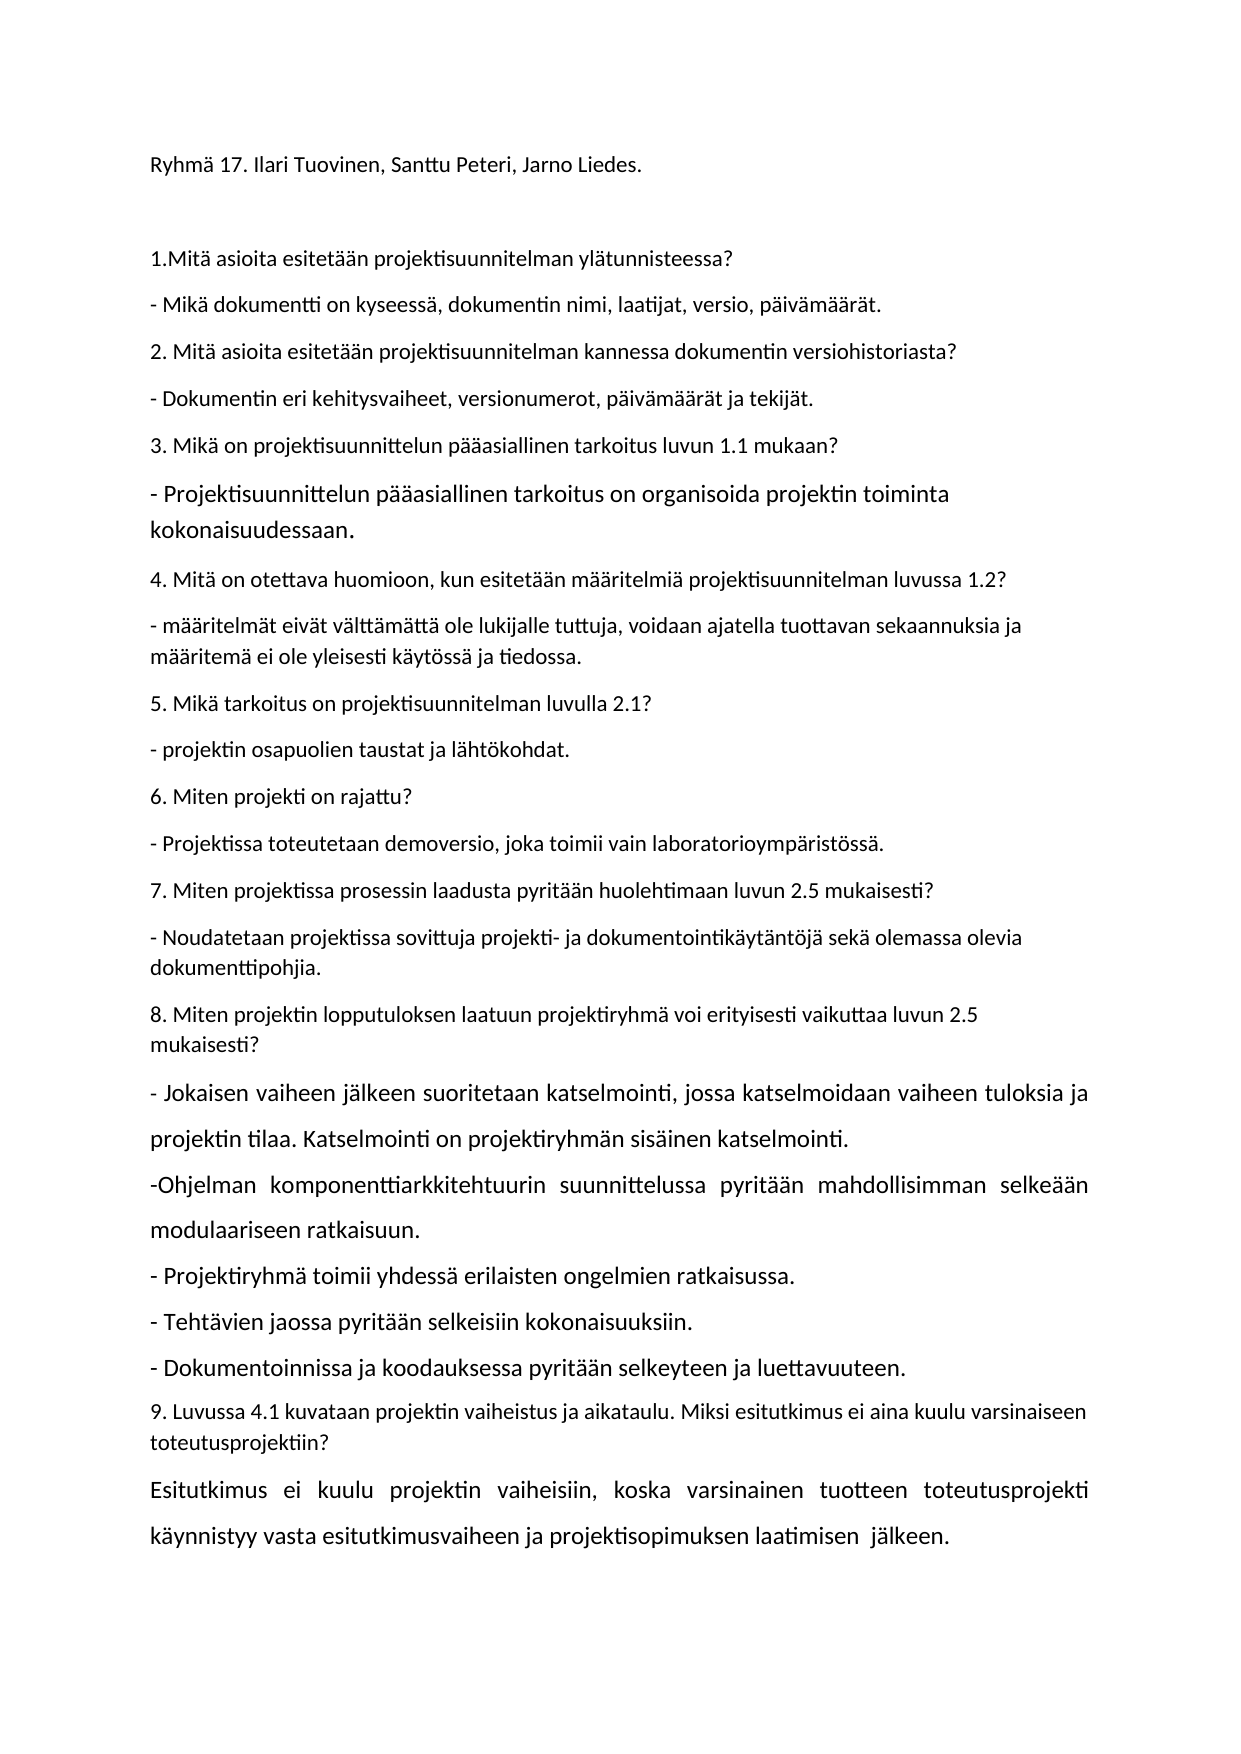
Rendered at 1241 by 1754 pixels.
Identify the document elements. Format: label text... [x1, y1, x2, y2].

text Ryhmä 17. Ilari Tuovinen, Santtu Peteri, Jarno Liedes. [150, 150, 1090, 178]
text - Jokaisen vaiheen jälkeen suoritetaan katselmointi, jossa katselmoidaan vaiheen tuloksia ja projektin tilaa. Katselmointi on projektiryhmän sisäinen katselmointi. [150, 1077, 1090, 1153]
text - Dokumentin eri kehitysvaiheet, versionumerot, päivämäärät ja tekijät. [150, 384, 1090, 412]
text 5. Mikä tarkoitus on projektisuunnitelman luvulla 2.1? [150, 689, 1090, 717]
text - Noudatetaan projektissa sovittuja projekti- ja dokumentointikäytäntöjä sekä olemassa olevia dokumenttipohjia. [150, 923, 1090, 981]
text 1.Mitä asioita esitetään projektisuunnitelman ylätunnisteessa? [150, 244, 1090, 272]
text 7. Miten projektissa prosessin laadusta pyritään huolehtimaan luvun 2.5 mukaisesti? [150, 876, 1090, 904]
text - Tehtävien jaossa pyritään selkeisiin kokonaisuuksiin. [150, 1306, 1090, 1336]
text - Projektissa toteutetaan demoversio, joka toimii vain laboratorioympäristössä. [150, 829, 1090, 857]
text 2. Mitä asioita esitetään projektisuunnitelman kannessa dokumentin versiohistoriasta? [150, 337, 1090, 366]
text - Projektiryhmä toimii yhdessä erilaisten ongelmien ratkaisussa. [150, 1260, 1090, 1291]
text - Projektisuunnittelun pääasiallinen tarkoitus on organisoida projektin toiminta kokonaisuudessaan. [150, 478, 1090, 545]
text 8. Miten projektin lopputuloksen laatuun projektiryhmä voi erityisesti vaikuttaa luvun 2.5 mukaisesti? [150, 1000, 1090, 1058]
text -Ohjelman komponenttiarkkitehtuurin suunnittelussa pyritään mahdollisimman selkeään modulaariseen ratkaisuun. [150, 1169, 1090, 1245]
text 9. Luvussa 4.1 kuvataan projektin vaiheistus ja aikataulu. Miksi esitutkimus ei aina kuulu varsinaiseen toteutusprojektiin? [150, 1397, 1090, 1456]
text - määritelmät eivät välttämättä ole lukijalle tuttuja, voidaan ajatella tuottavan sekaannuksia ja määritemä ei ole yleisesti käytössä ja tiedossa. [150, 612, 1090, 670]
text 4. Mitä on otettava huomioon, kun esitetään määritelmiä projektisuunnitelman luvussa 1.2? [150, 565, 1090, 593]
text - projektin osapuolien taustat ja lähtökohdat. [150, 736, 1090, 764]
text Esitutkimus ei kuulu projektin vaiheisiin, koska varsinainen tuotteen toteutusprojekti käynnistyy vasta esitutkimusvaiheen ja projektisopimuksen laatimisen jälkeen. [150, 1474, 1090, 1551]
text - Dokumentoinnissa ja koodauksessa pyritään selkeyteen ja luettavuuteen. [150, 1352, 1090, 1382]
text 6. Miten projekti on rajattu? [150, 782, 1090, 811]
text 3. Mikä on projektisuunnittelun pääasiallinen tarkoitus luvun 1.1 mukaan? [150, 431, 1090, 459]
text - Mikä dokumentti on kyseessä, dokumentin nimi, laatijat, versio, päivämäärät. [150, 291, 1090, 319]
